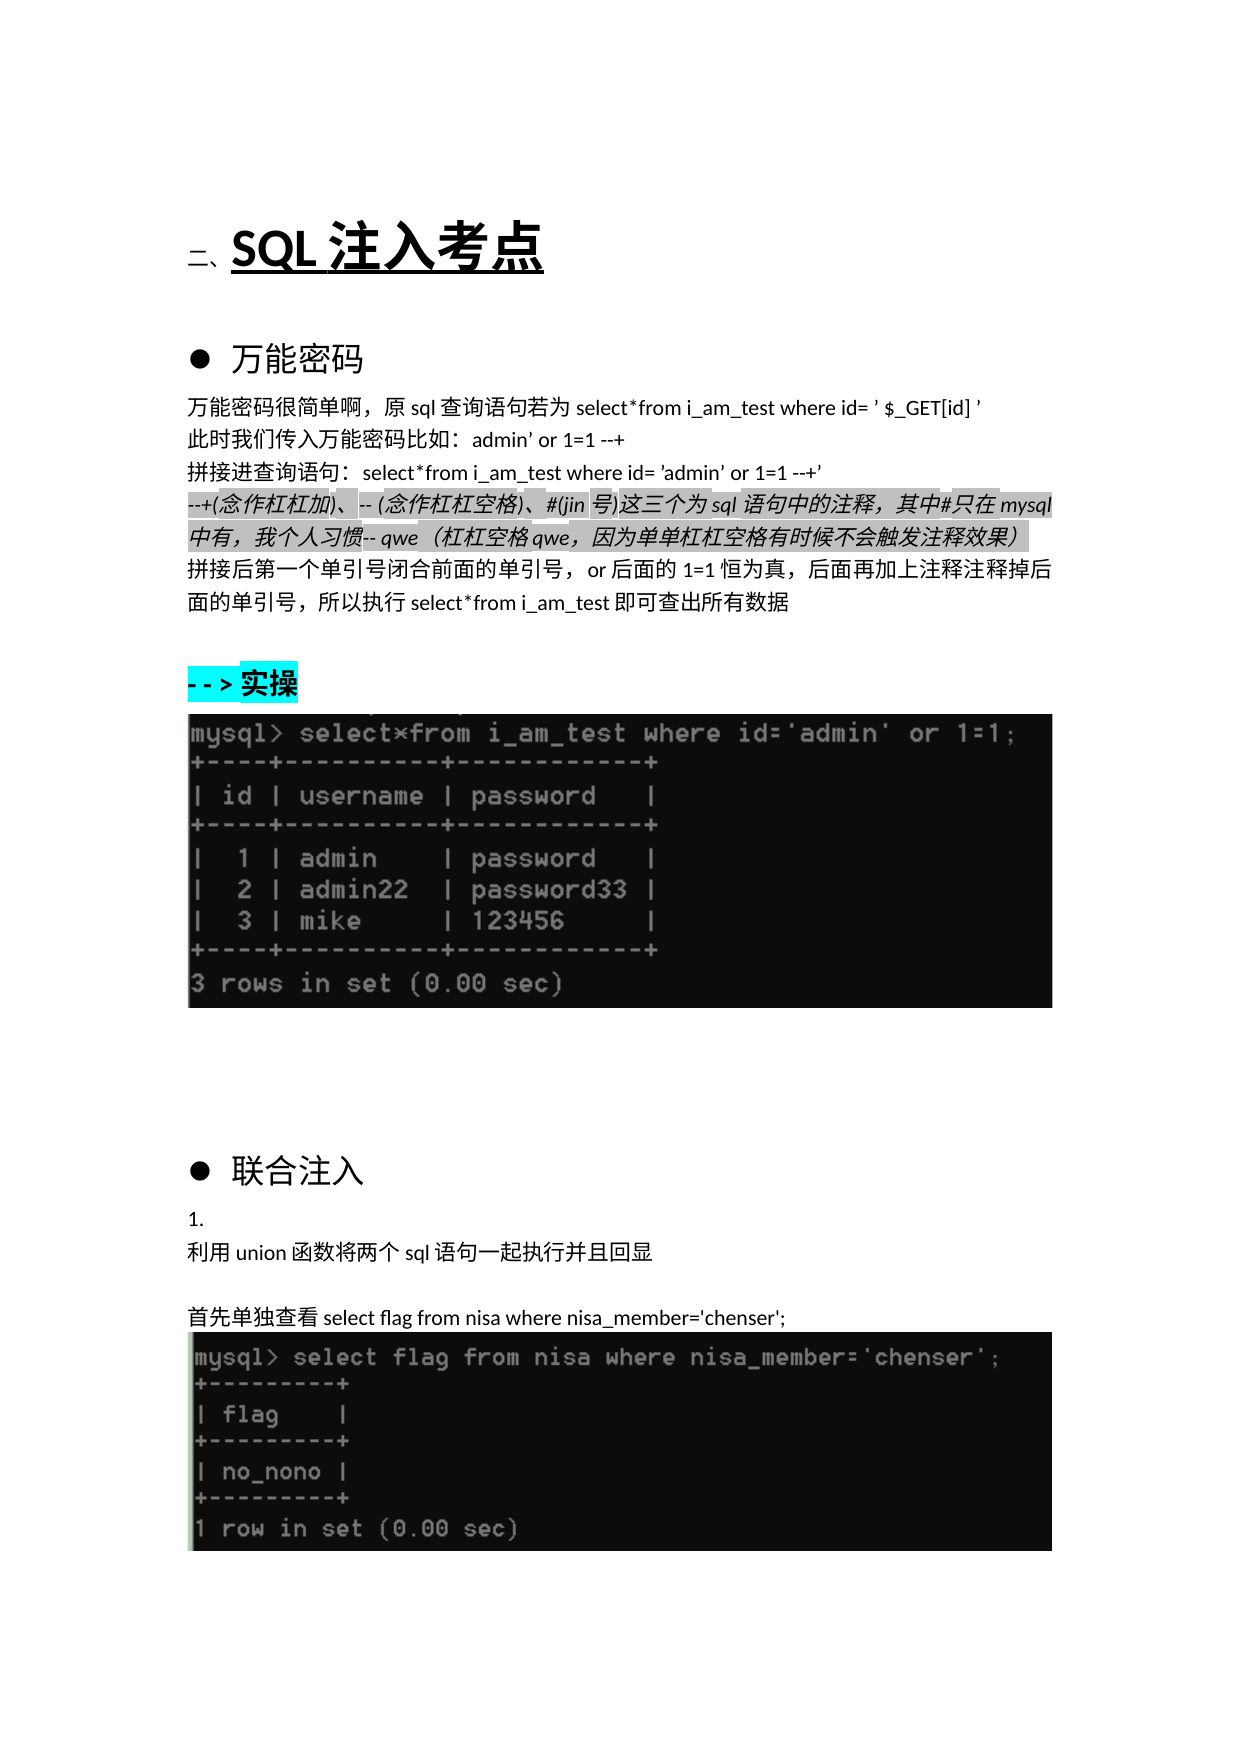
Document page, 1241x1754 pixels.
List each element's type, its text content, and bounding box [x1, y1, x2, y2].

list SQL注入考点 [187, 194, 1053, 324]
list 拼接进查询语句：select*from i_am_test where id= ’admin’ or 1=1 --+’ [187, 454, 1053, 487]
list 1. [187, 1202, 1053, 1234]
list - - > 实操 [187, 649, 1053, 714]
list 万能密码 [187, 324, 1053, 389]
picture [187, 1332, 1052, 1551]
list 拼接后第一个单引号闭合前面的单引号，or后面的1=1恒为真，后面再加上注释注释掉后面的单引号，所以执行select*from i_am_test即可查出所有数据 [187, 552, 1053, 617]
list 首先单独查看select flag from nisa where nisa_member='chenser'; [187, 1299, 1053, 1332]
list 利用union函数将两个sql语句一起执行并且回显 [187, 1234, 1053, 1267]
list --+(念作杠杠加)、-- (念作杠杠空格)、#(jin号)这三个为sql语句中的注释，其中#只在mysql中有，我个人习惯-- qwe（杠杠空格qwe，因为单单杠杠空格有时候不会触发注释效果） [187, 487, 1053, 552]
list 万能密码很简单啊，原sql查询语句若为select*from i_am_test where id= ’ $_GET[id] ’ [187, 389, 1053, 422]
list 联合注入 [187, 1137, 1053, 1202]
picture [187, 714, 1053, 1008]
list 此时我们传入万能密码比如：admin’ or 1=1 --+ [187, 422, 1053, 454]
